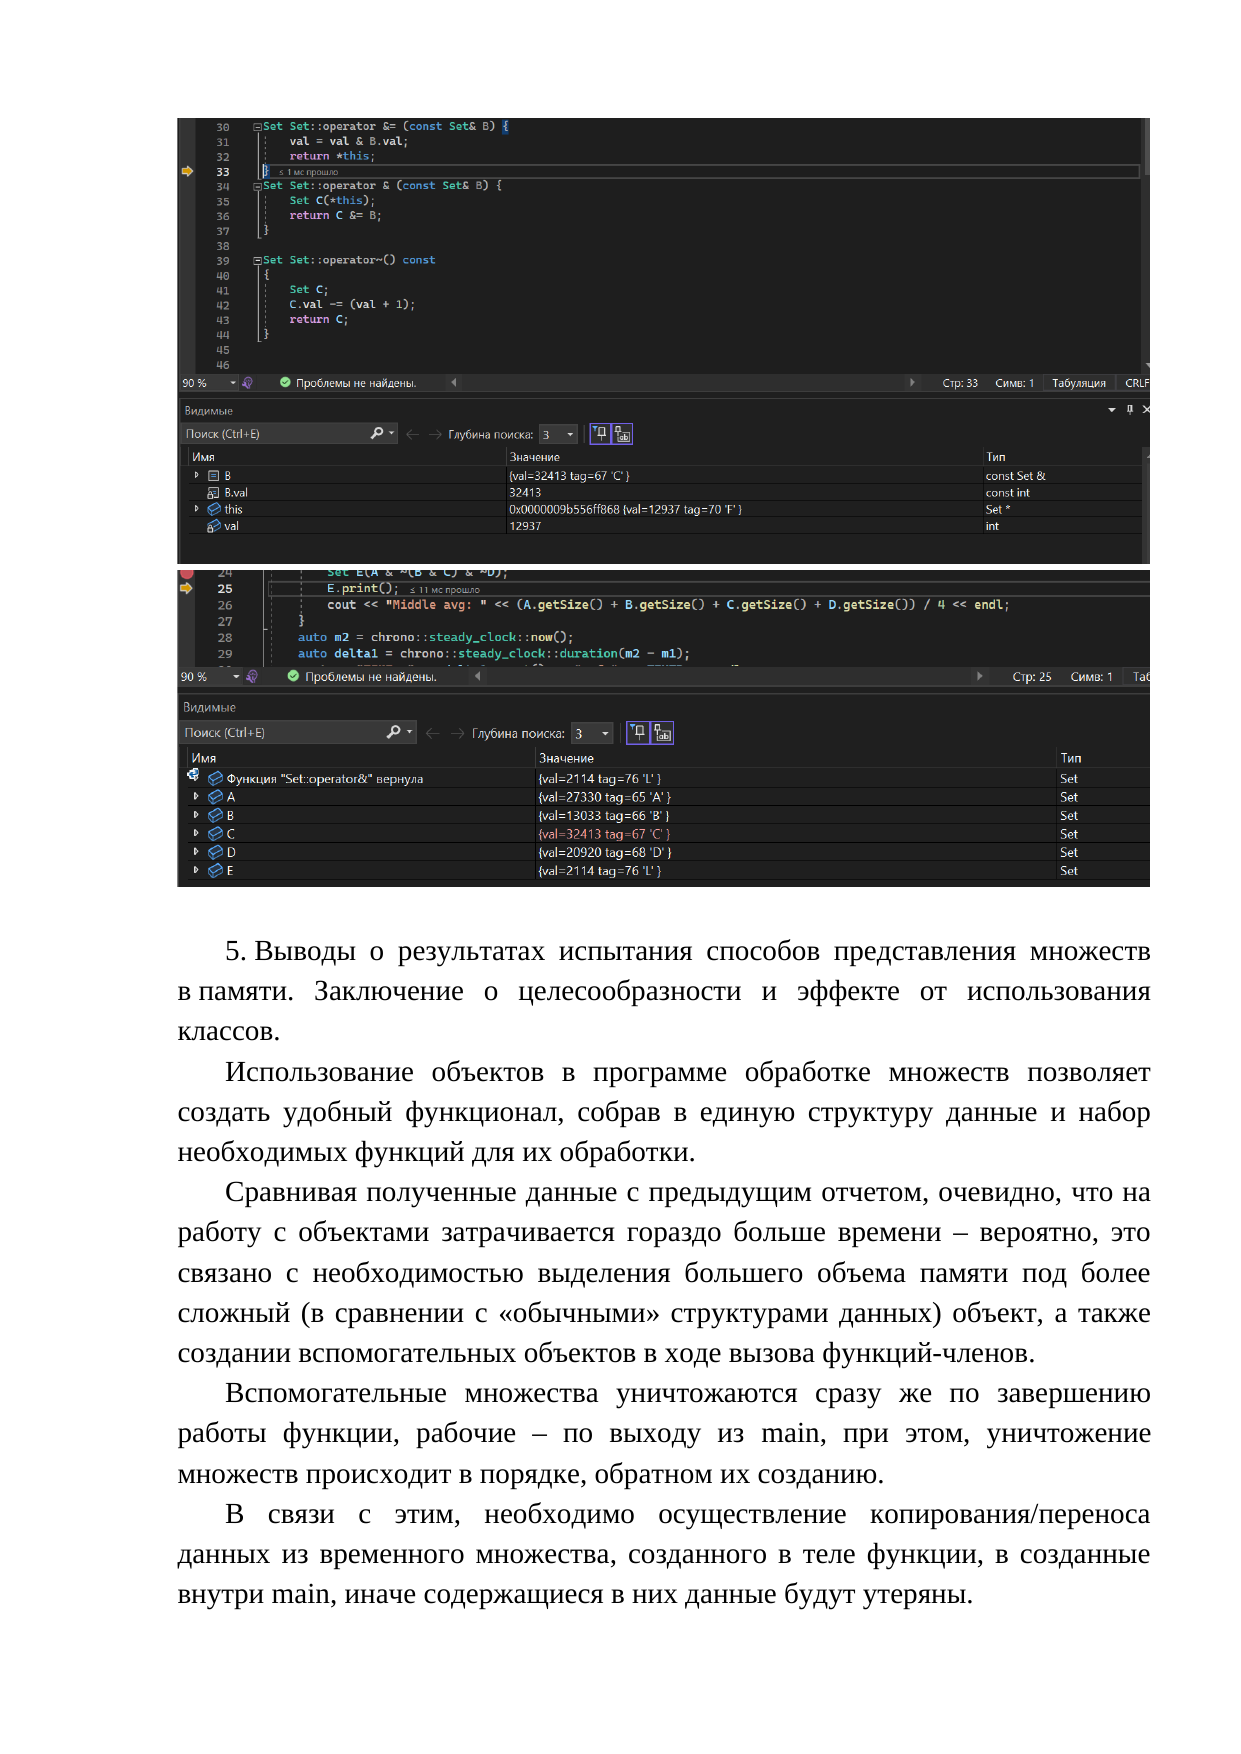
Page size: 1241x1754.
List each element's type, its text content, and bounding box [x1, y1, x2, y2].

text В связи с этим, необходимо осуществление копирования/переноса данных из временного множества, созданного в теле функции, в созданные внутри main, иначе содержащиеся в них данные будут утеряны. [177, 1496, 1152, 1610]
picture [177, 118, 1150, 564]
text Использование объектов в программе обработке множеств позволяет создать удобный функционал, собрав в единую структуру данные и набор необходимых функций для их обработки. [177, 1054, 1152, 1168]
picture [177, 570, 1150, 887]
text Вспомогательные множества уничтожаются сразу же по завершению работы функции, рабочие – по выходу из main, при этом, уничтожение множеств происходит в порядке, обратном их созданию. [177, 1375, 1152, 1489]
text 5. Выводы о результатах испытания способов представления множеств в памяти. Заключение о целесообразности и эффекте от использования классов. [177, 933, 1152, 1047]
text Сравнивая полученные данные с предыдущим отчетом, очевидно, что на работу с объектами затрачивается гораздо больше времени – вероятно, это связано с необходимостью выделения большего объема памяти под более сложный (в сравнении с «обычными» структурами данных) объект, а также создании вспомогательных объектов в ходе вызова функций-членов. [177, 1174, 1152, 1369]
